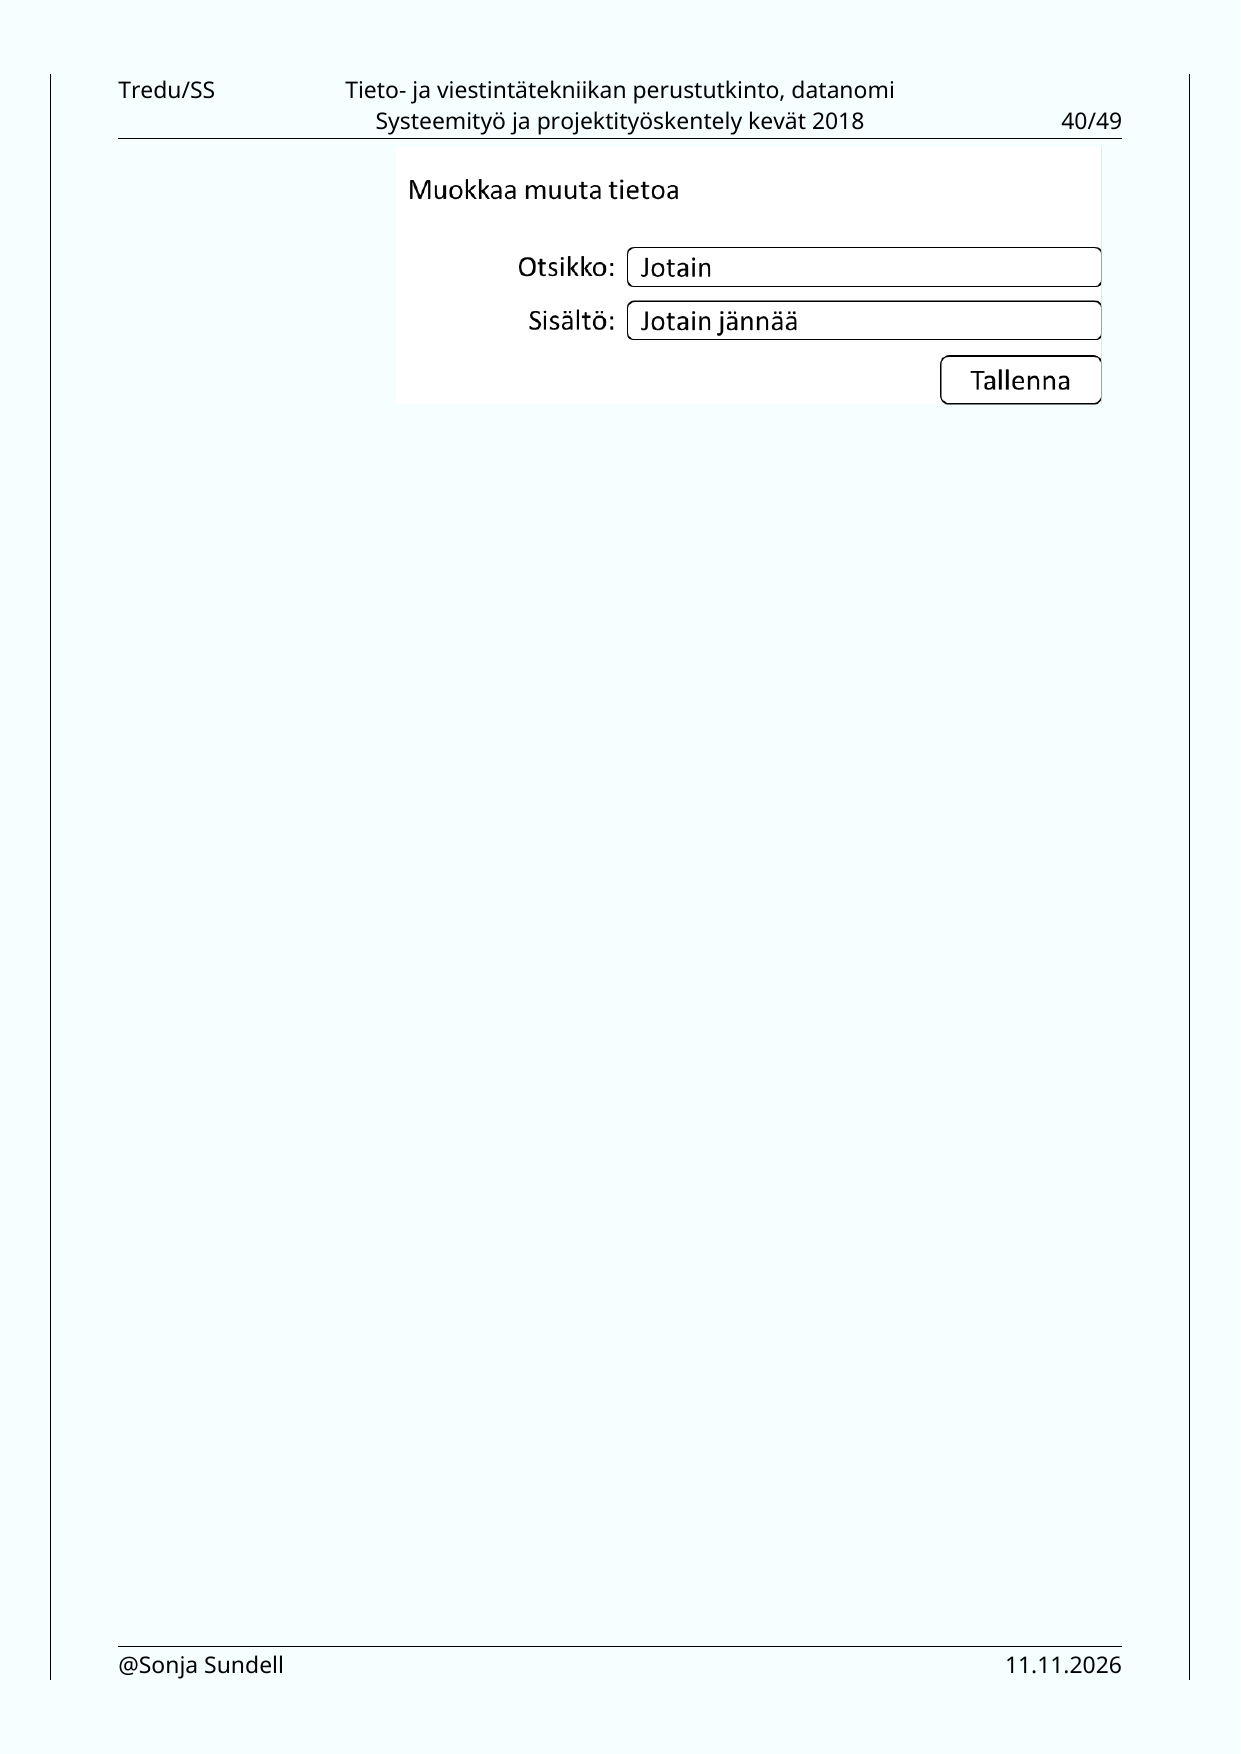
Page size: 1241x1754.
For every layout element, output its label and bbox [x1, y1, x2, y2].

picture [389, 147, 1102, 415]
